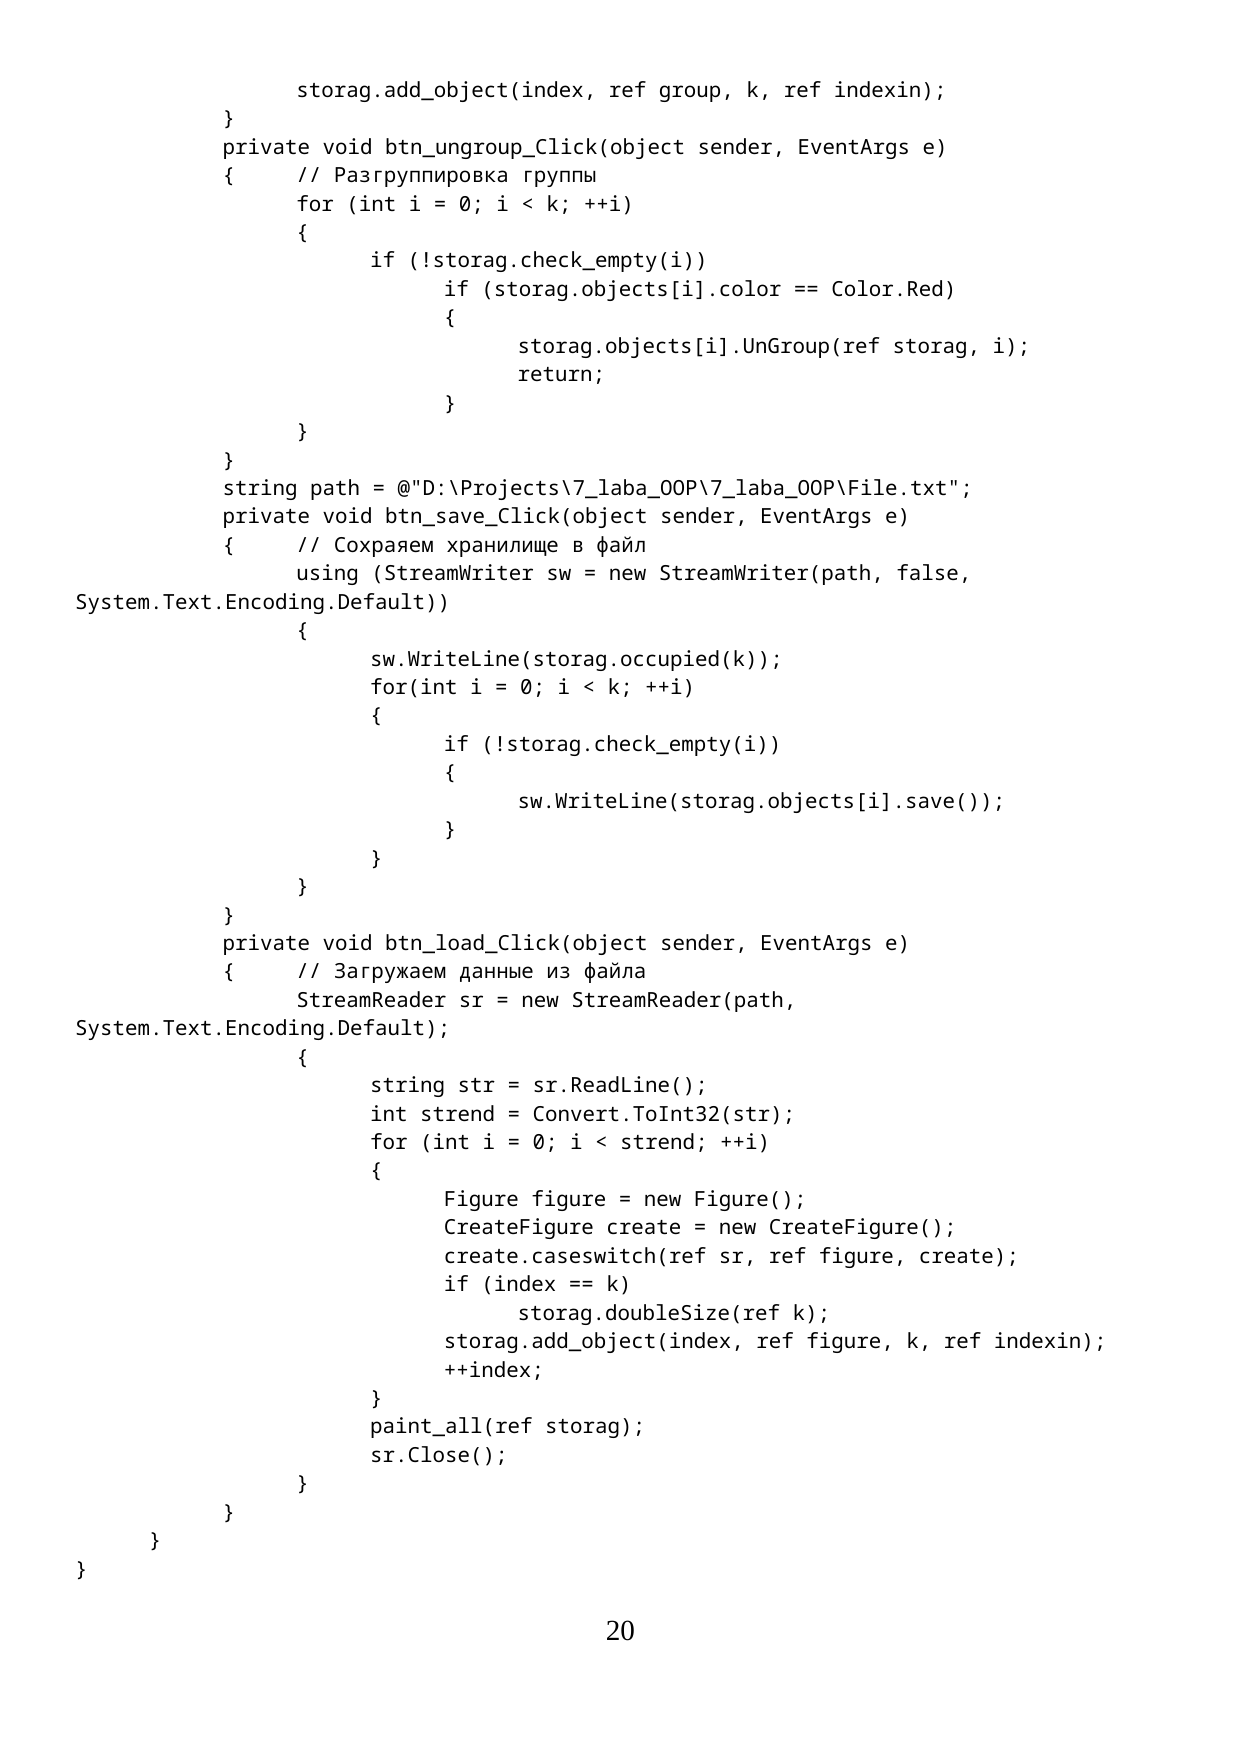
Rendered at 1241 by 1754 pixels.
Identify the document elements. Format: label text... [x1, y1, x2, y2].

text private void btn_ungroup_Click(object sender, EventArgs e) [75, 132, 1165, 160]
text storag.add_object(index, ref group, k, ref indexin); [75, 75, 1165, 103]
text int strend = Convert.ToInt32(str); [75, 1099, 1165, 1127]
text Figure figure = new Figure(); [75, 1184, 1165, 1212]
text private void btn_load_Click(object sender, EventArgs e) [75, 928, 1165, 957]
text sr.Close(); [75, 1440, 1165, 1468]
text } [75, 445, 1165, 473]
text { [75, 701, 1165, 729]
text create.caseswitch(ref sr, ref figure, create); [75, 1241, 1165, 1269]
text StreamReader sr = new StreamReader(path, System.Text.Encoding.Default); [75, 985, 1165, 1042]
text storag.doubleSize(ref k); [75, 1298, 1165, 1326]
text } [75, 814, 1165, 843]
text using (StreamWriter sw = new StreamWriter(path, false, System.Text.Encoding.Default)) [75, 558, 1165, 615]
text CreateFigure create = new CreateFigure(); [75, 1212, 1165, 1241]
text } [75, 900, 1165, 928]
text if (!storag.check_empty(i)) [75, 729, 1165, 757]
text return; [75, 359, 1165, 388]
text if (!storag.check_empty(i)) [75, 246, 1165, 274]
text } [75, 1497, 1165, 1525]
text } [75, 843, 1165, 871]
text { [75, 302, 1165, 331]
text { [75, 1042, 1165, 1070]
text private void btn_save_Click(object sender, EventArgs e) [75, 502, 1165, 530]
text } [75, 388, 1165, 416]
text { // Сохраяем хранилище в файл [75, 530, 1165, 558]
text { [75, 217, 1165, 246]
text { [75, 615, 1165, 644]
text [75, 274, 1165, 302]
text sw.WriteLine(storag.occupied(k)); [75, 644, 1165, 672]
text string path = @"D:\Projects\7_laba_OOP\7_laba_OOP\File.txt"; [75, 473, 1165, 502]
text } [75, 1554, 1165, 1582]
text { // Разгруппировка группы [75, 160, 1165, 189]
text sw.WriteLine(storag.objects[i].save()); [75, 786, 1165, 814]
text { [75, 757, 1165, 786]
text } [75, 1468, 1165, 1497]
text for(int i = 0; i < k; ++i) [75, 672, 1165, 701]
text } [75, 416, 1165, 445]
text } [75, 1383, 1165, 1412]
text { // Загружаем данные из файла [75, 957, 1165, 985]
text } [75, 871, 1165, 900]
text storag.add_object(index, ref figure, k, ref indexin); [75, 1326, 1165, 1355]
text } [75, 103, 1165, 132]
text string str = sr.ReadLine(); [75, 1070, 1165, 1099]
text for (int i = 0; i < strend; ++i) [75, 1127, 1165, 1156]
text for (int i = 0; i < k; ++i) [75, 189, 1165, 217]
text } [75, 1525, 1165, 1554]
text if (index == k) [75, 1269, 1165, 1298]
text ++index; [75, 1355, 1165, 1383]
text paint_all(ref storag); [75, 1412, 1165, 1440]
text storag.objects[i].UnGroup(ref storag, i); [75, 331, 1165, 359]
text { [75, 1156, 1165, 1184]
